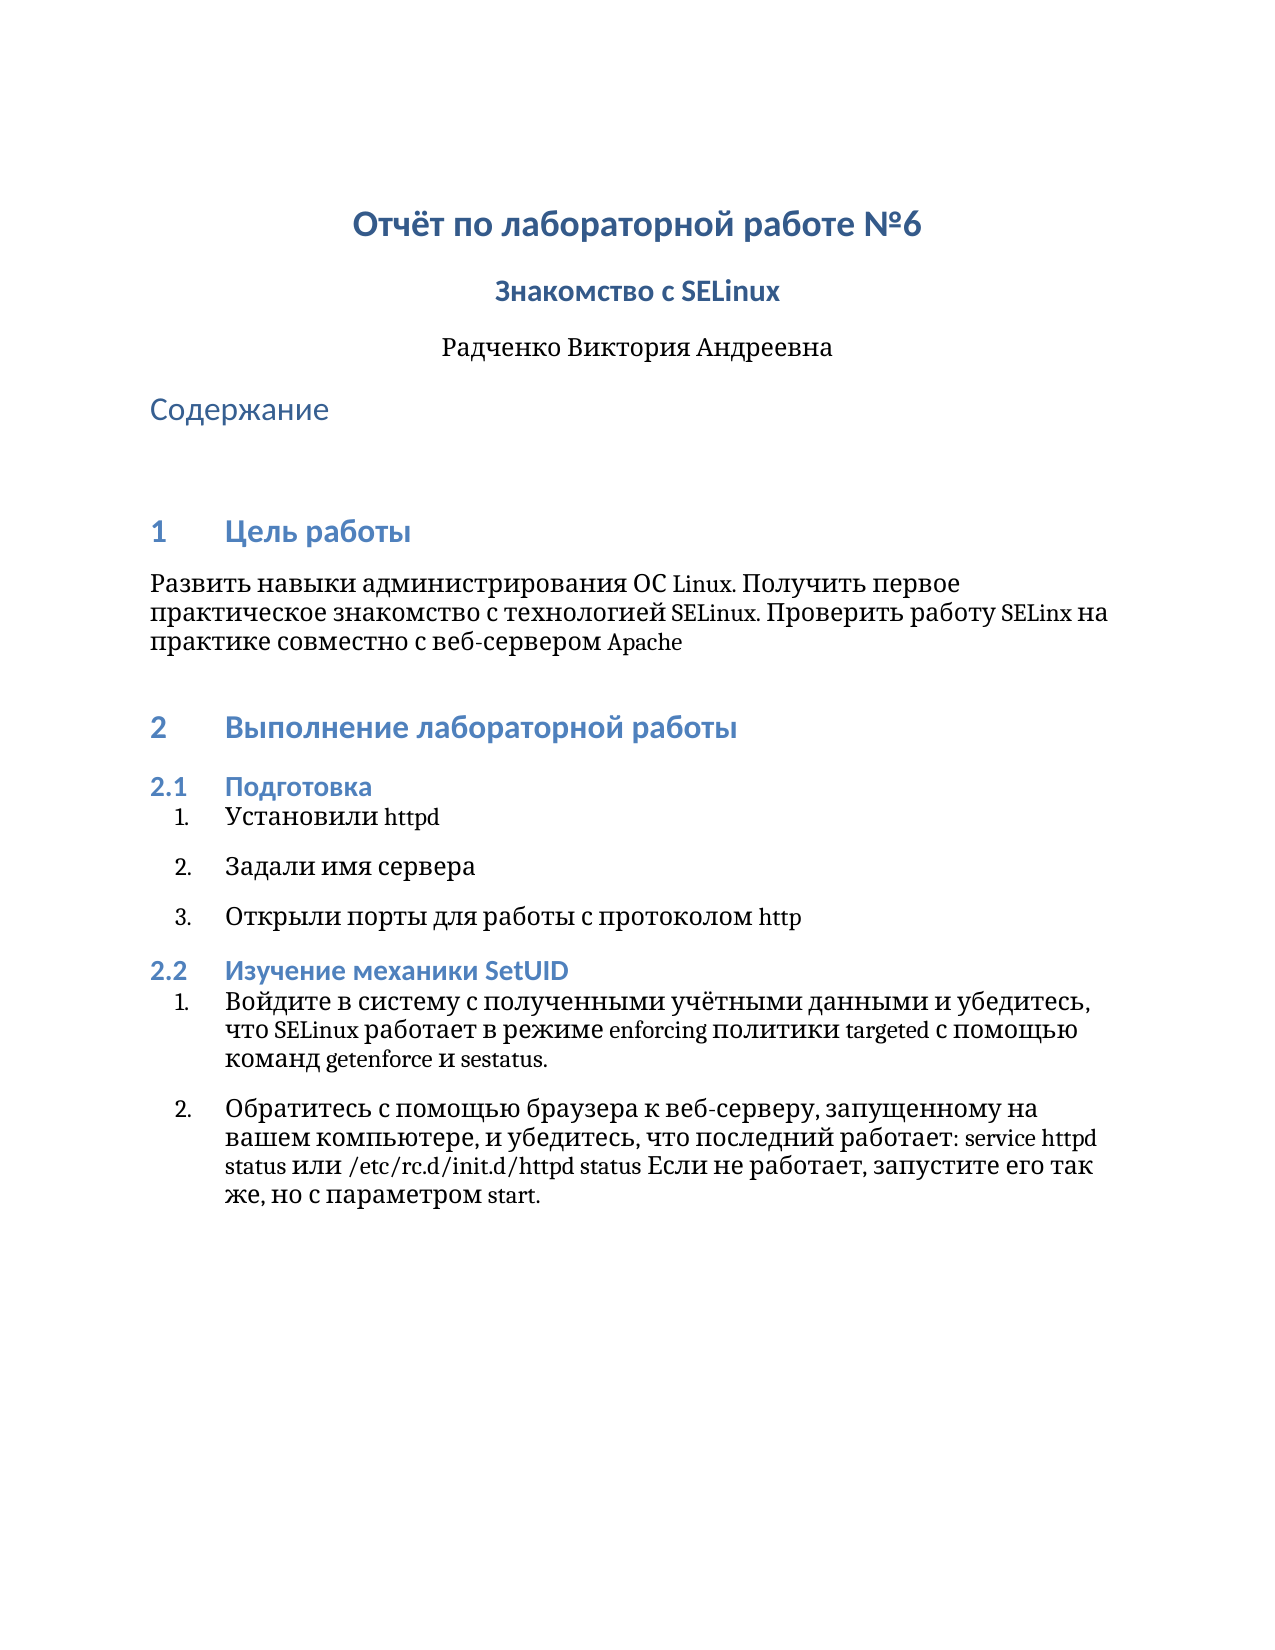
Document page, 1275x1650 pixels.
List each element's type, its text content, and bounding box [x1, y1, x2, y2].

subtitle 2 Выполнение лабораторной работы [150, 706, 1125, 747]
list Обратитесь с помощью браузера к веб-серверу, запущенному на вашем компьютере, и убедитесь, что последний работает: service httpd status или /etc/rc.d/init.d/httpd status Если не работает, запустите его так же, но с параметром start. [175, 1095, 1125, 1210]
subtitle 1 Цель работы [150, 510, 1125, 551]
subtitle Знакомство с SELinux [150, 271, 1125, 309]
title Отчёт по лабораторной работе №6 [150, 200, 1125, 246]
list Задали имя сервера [175, 853, 1125, 882]
text Развить навыки администрирования ОС Linux. Получить первое практическое знакомство с технологией SELinux. Проверить работу SELinx на практике совместно с веб-сервером Apache [150, 570, 1125, 656]
subtitle 2.1 Подготовка [150, 768, 1125, 803]
text Радченко Виктория Андреевна [150, 334, 1125, 363]
list Установили httpd [175, 803, 1125, 832]
subtitle 2.2 Изучение механики SetUID [150, 952, 1125, 988]
list Открыли порты для работы с протоколом http [175, 902, 1125, 931]
list Войдите в систему с полученными учётными данными и убедитесь, что SELinux работает в режиме enforcing политики targeted с помощью команд getenforce и sestatus. [175, 988, 1125, 1074]
